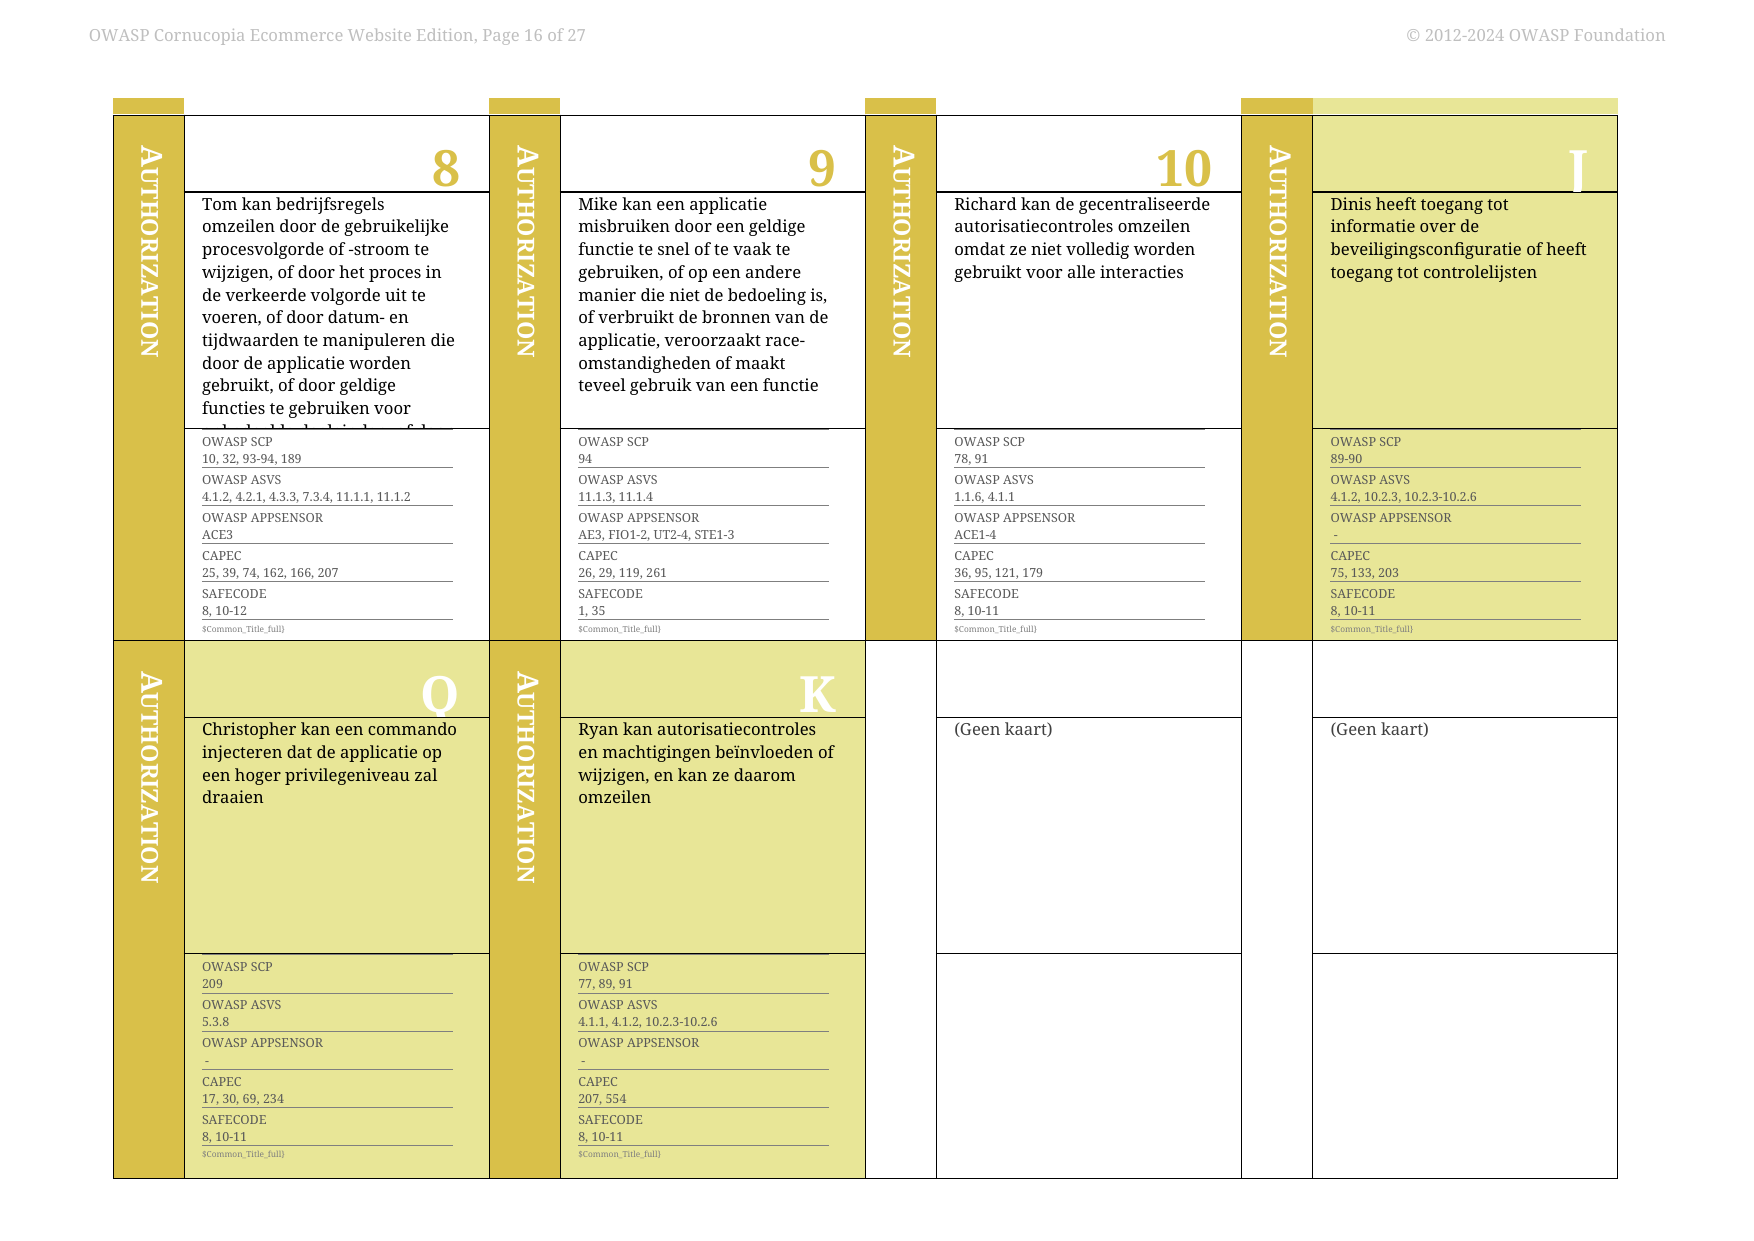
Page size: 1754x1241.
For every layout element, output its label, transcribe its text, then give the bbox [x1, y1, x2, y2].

table_cell (Geen kaart) [937, 718, 1241, 953]
table_cell Q [185, 641, 489, 717]
table_cell J [1313, 116, 1617, 191]
table_cell 8 [185, 116, 489, 191]
table_header [489, 98, 560, 114]
table_cell Ryan kan autorisatiecontroles en machtigingen beïnvloeden of wijzigen, en kan ze daarom omzeilen [561, 718, 865, 953]
table_cell [937, 641, 1241, 717]
table_cell Authorization [490, 116, 560, 640]
table_cell 9 [561, 116, 865, 191]
table_cell [937, 429, 1241, 640]
table_cell [937, 954, 1241, 1178]
table_cell [1313, 641, 1617, 717]
table_cell Richard kan de gecentraliseerde autorisatiecontroles omzeilen omdat ze niet volledig worden gebruikt voor alle interacties [937, 193, 1241, 428]
table_header [184, 98, 489, 114]
table_cell [561, 954, 865, 1178]
table_cell Dinis heeft toegang tot informatie over de beveiligingsconfiguratie of heeft toegang tot controlelijsten [1313, 193, 1617, 428]
table_cell Christopher kan een commando injecteren dat de applicatie op een hoger privilegeniveau zal draaien [185, 718, 489, 953]
table_cell [185, 429, 489, 640]
table_header [108, 98, 113, 1178]
table_header [1241, 98, 1313, 114]
table_cell (Geen kaart) [1313, 718, 1617, 953]
table_cell Authorization [114, 116, 184, 640]
table_header [865, 98, 936, 114]
table_cell Authorization [866, 116, 936, 640]
table_cell [561, 429, 865, 640]
table_cell [1313, 429, 1617, 640]
table_header [1313, 98, 1618, 114]
table_cell 10 [937, 116, 1241, 191]
table_cell Mike kan een applicatie misbruiken door een geldige functie te snel of te vaak te gebruiken, of op een andere manier die niet de bedoeling is, of verbruikt de bronnen van de applicatie, veroorzaakt race-omstandigheden of maakt teveel gebruik van een functie [561, 193, 865, 428]
table_cell Authorization [114, 641, 184, 1178]
table_header [560, 98, 865, 114]
table_cell Authorization [490, 641, 560, 1178]
table_header [936, 98, 1241, 114]
table_cell [866, 641, 936, 1178]
table_cell Authorization [1242, 116, 1312, 640]
table_cell [1313, 954, 1617, 1178]
table_cell Tom kan bedrijfsregels omzeilen door de gebruikelijke procesvolgorde of -stroom te wijzigen, of door het proces in de verkeerde volgorde uit te voeren, of door datum- en tijdwaarden te manipuleren die door de applicatie worden gebruikt, of door geldige functies te gebruiken voor onbedoelde doeleinden, of door anderszins manipuleren van besturingsgegevens [185, 193, 489, 428]
table_cell [185, 954, 489, 1178]
table_header [113, 98, 184, 114]
table_cell K [561, 641, 865, 717]
table_cell [1242, 641, 1312, 1178]
